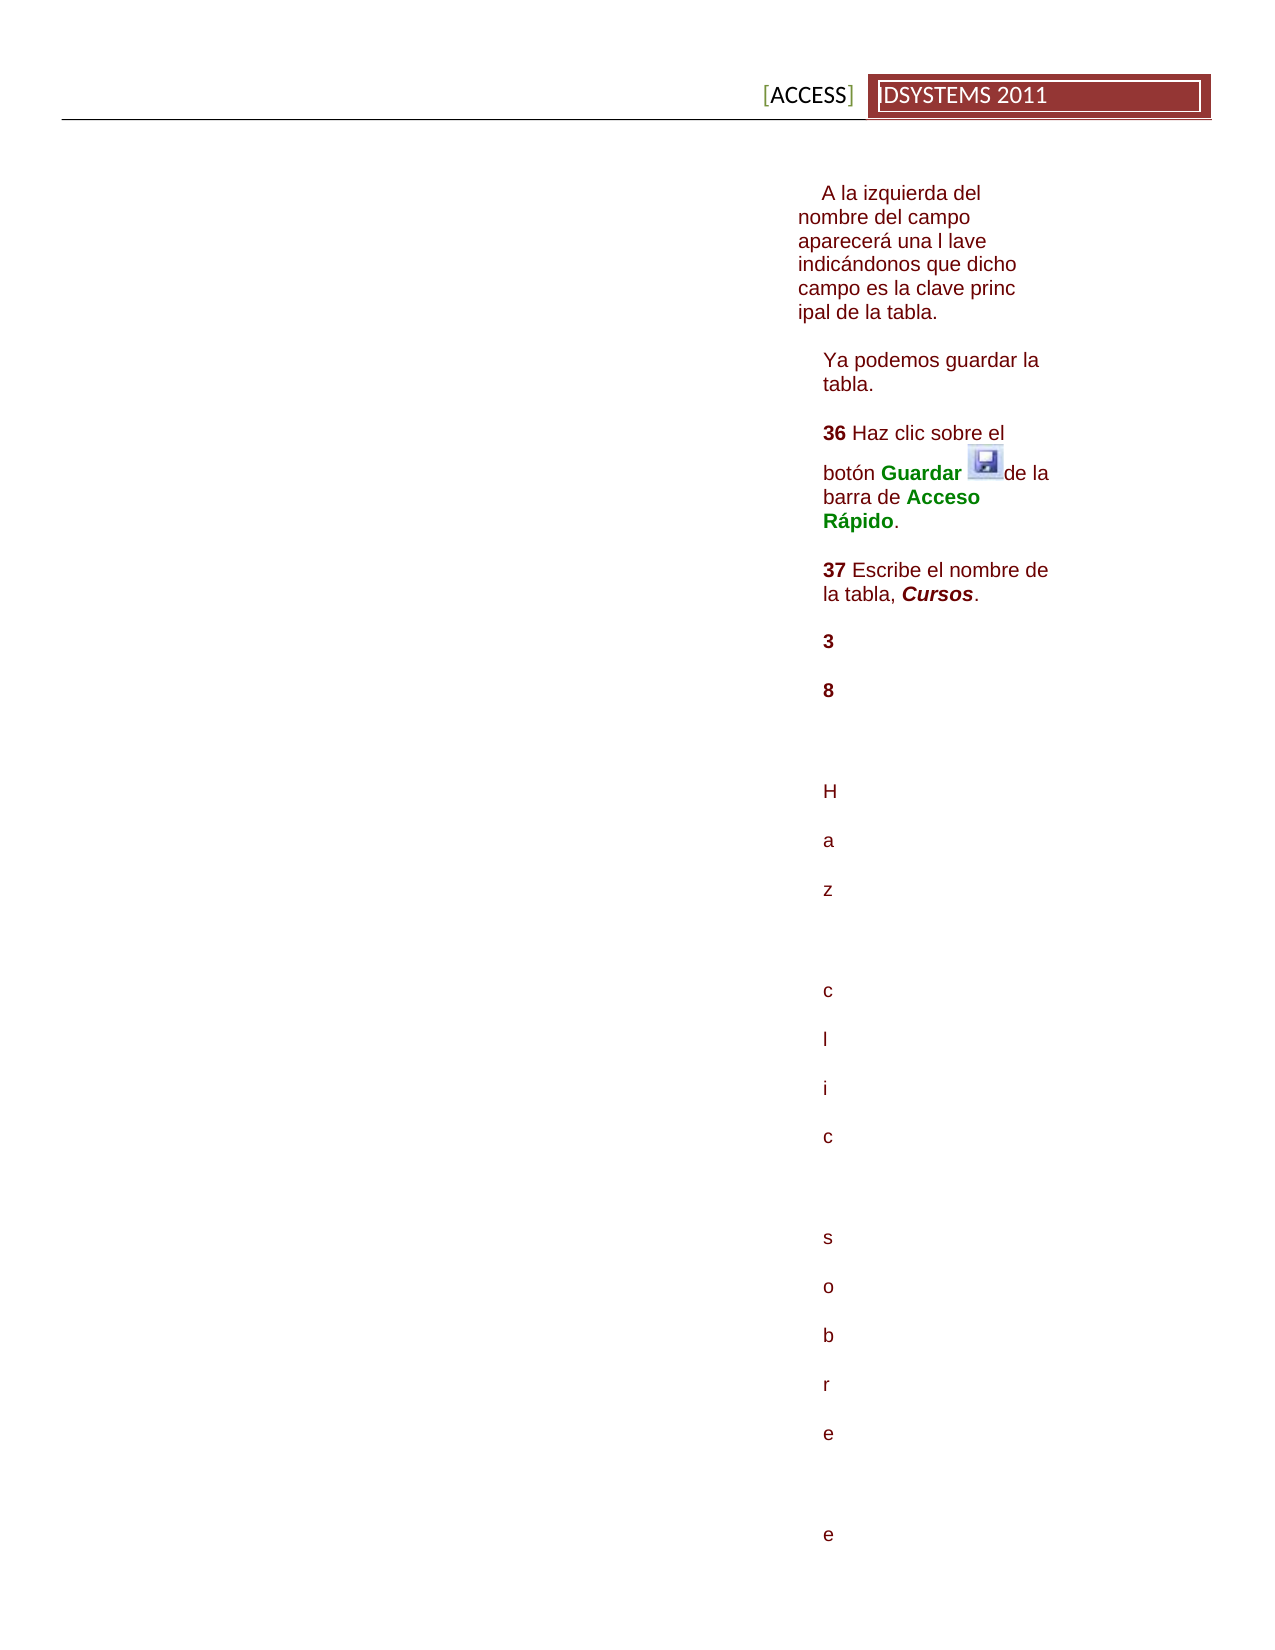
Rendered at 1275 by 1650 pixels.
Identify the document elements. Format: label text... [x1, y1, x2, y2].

text 36 Haz clic sobre el botón Guardar de la barra de Acceso Rápido. [823, 421, 1050, 533]
text [ACCESS] IDSYSTEMS 2011 [762, 79, 1050, 109]
text 37 Escribe el nombre de la tabla, Cursos. [823, 557, 1050, 605]
text Ya podemos guardar la tabla. [823, 349, 1050, 396]
text A la izquierda del nombre del campo aparecerá una l lave indicándonos que dicho campo es la clave princ ipal de la tabla. [798, 181, 1027, 324]
picture [967, 444, 1004, 481]
